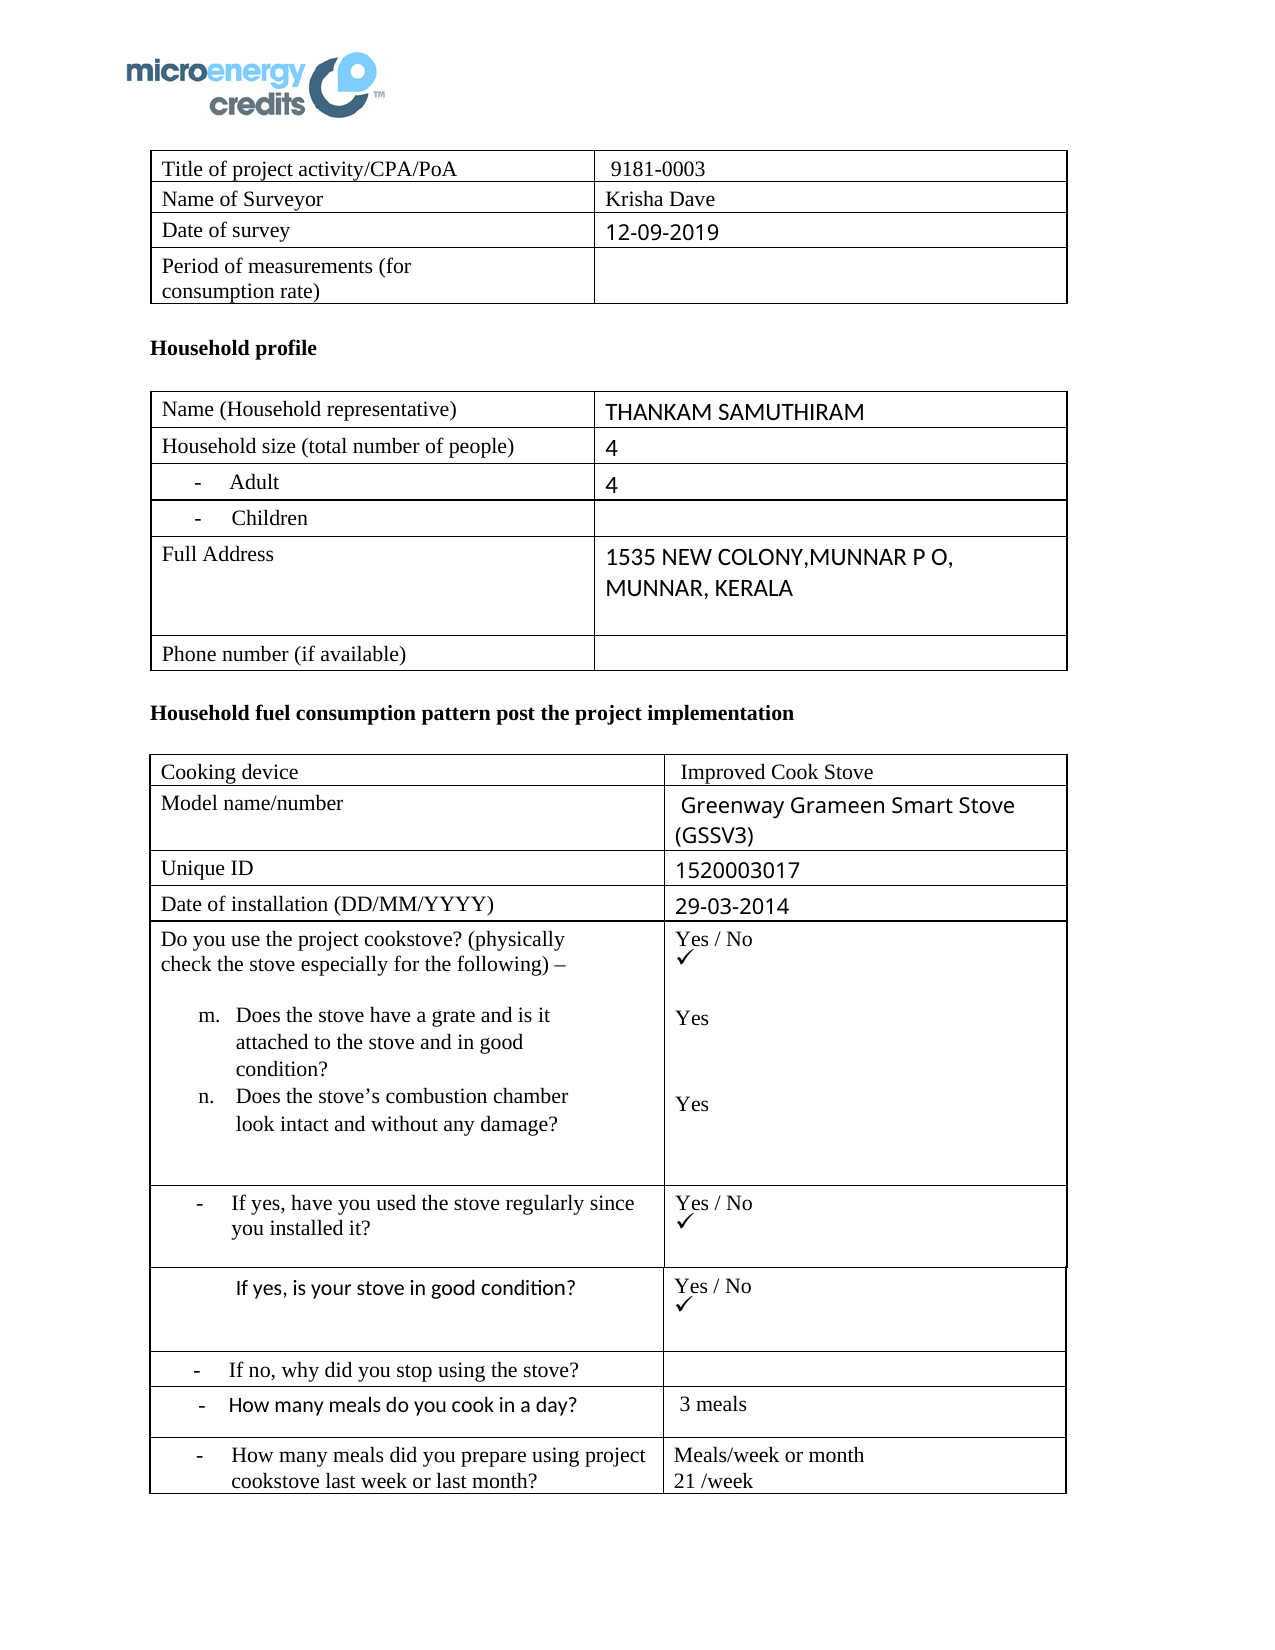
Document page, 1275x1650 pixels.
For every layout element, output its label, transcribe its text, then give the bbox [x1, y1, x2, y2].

table_cell [664, 1352, 1065, 1386]
table_cell [595, 636, 1066, 669]
table_cell [595, 248, 1066, 303]
table_cell 4 [595, 464, 1066, 499]
table_cell [595, 501, 1066, 536]
table_header Title of project activity/CPA/PoA [152, 151, 594, 181]
table_cell Model name/number [151, 786, 664, 849]
table_cell - If no, why did you stop using the stove? [151, 1352, 663, 1386]
table_cell Yes / No [664, 1268, 1065, 1351]
table_cell 4 [595, 428, 1066, 463]
table_cell Full Address [152, 537, 594, 635]
table_cell Meals/week or month 21 /week [664, 1438, 1065, 1493]
table_cell - How many meals did you prepare using project cookstove last week or last month? [151, 1438, 663, 1493]
table_cell Period of measurements (for consumption rate) [152, 248, 594, 303]
table_cell 29-03-2014 [665, 886, 1066, 920]
table_header Cooking device [151, 755, 664, 784]
table_cell Name of Surveyor [152, 182, 594, 212]
text Household profile [150, 335, 1125, 360]
table_cell Phone number (if available) [152, 636, 594, 669]
table_cell - If yes, have you used the stove regularly since you installed it? [151, 1186, 664, 1267]
table_cell Date of survey [152, 213, 594, 247]
table_header Name (Household representative) [152, 392, 594, 427]
table_cell Krisha Dave [595, 182, 1066, 212]
table_cell 1520003017 [665, 851, 1066, 885]
table_cell Date of installation (DD/MM/YYYY) [151, 886, 664, 920]
table_header 9181-0003 [595, 151, 1066, 181]
table_cell Household size (total number of people) [152, 428, 594, 463]
table_header Improved Cook Stove [665, 755, 1066, 784]
table_cell Yes / No [665, 1186, 1066, 1267]
picture [116, 48, 394, 124]
table_cell If yes, is your stove in good condition? [151, 1268, 663, 1351]
table_header THANKAM SAMUTHIRAM [595, 392, 1066, 427]
table_cell 12-09-2019 [595, 213, 1066, 247]
table_cell Yes / No Yes Yes [665, 922, 1066, 1184]
table_cell 1535 NEW COLONY,MUNNAR P O, MUNNAR, KERALA [595, 537, 1066, 635]
table_cell - Children [152, 501, 594, 536]
table_cell How many meals do you cook in a day? [151, 1387, 663, 1437]
text Household fuel consumption pattern post the project implementation [150, 699, 1125, 725]
table_cell Unique ID [151, 851, 664, 885]
table_cell Greenway Grameen Smart Stove (GSSV3) [665, 786, 1066, 849]
table_cell - Adult [152, 464, 594, 499]
table_cell Do you use the project cookstove? (physically check the stove especially for the following) – Does the stove have a grate and is it attached to the stove and in good condition? Does the stove’s combustion chamber look intact and without any damage? [151, 922, 664, 1184]
table_cell 3 meals [664, 1387, 1065, 1437]
